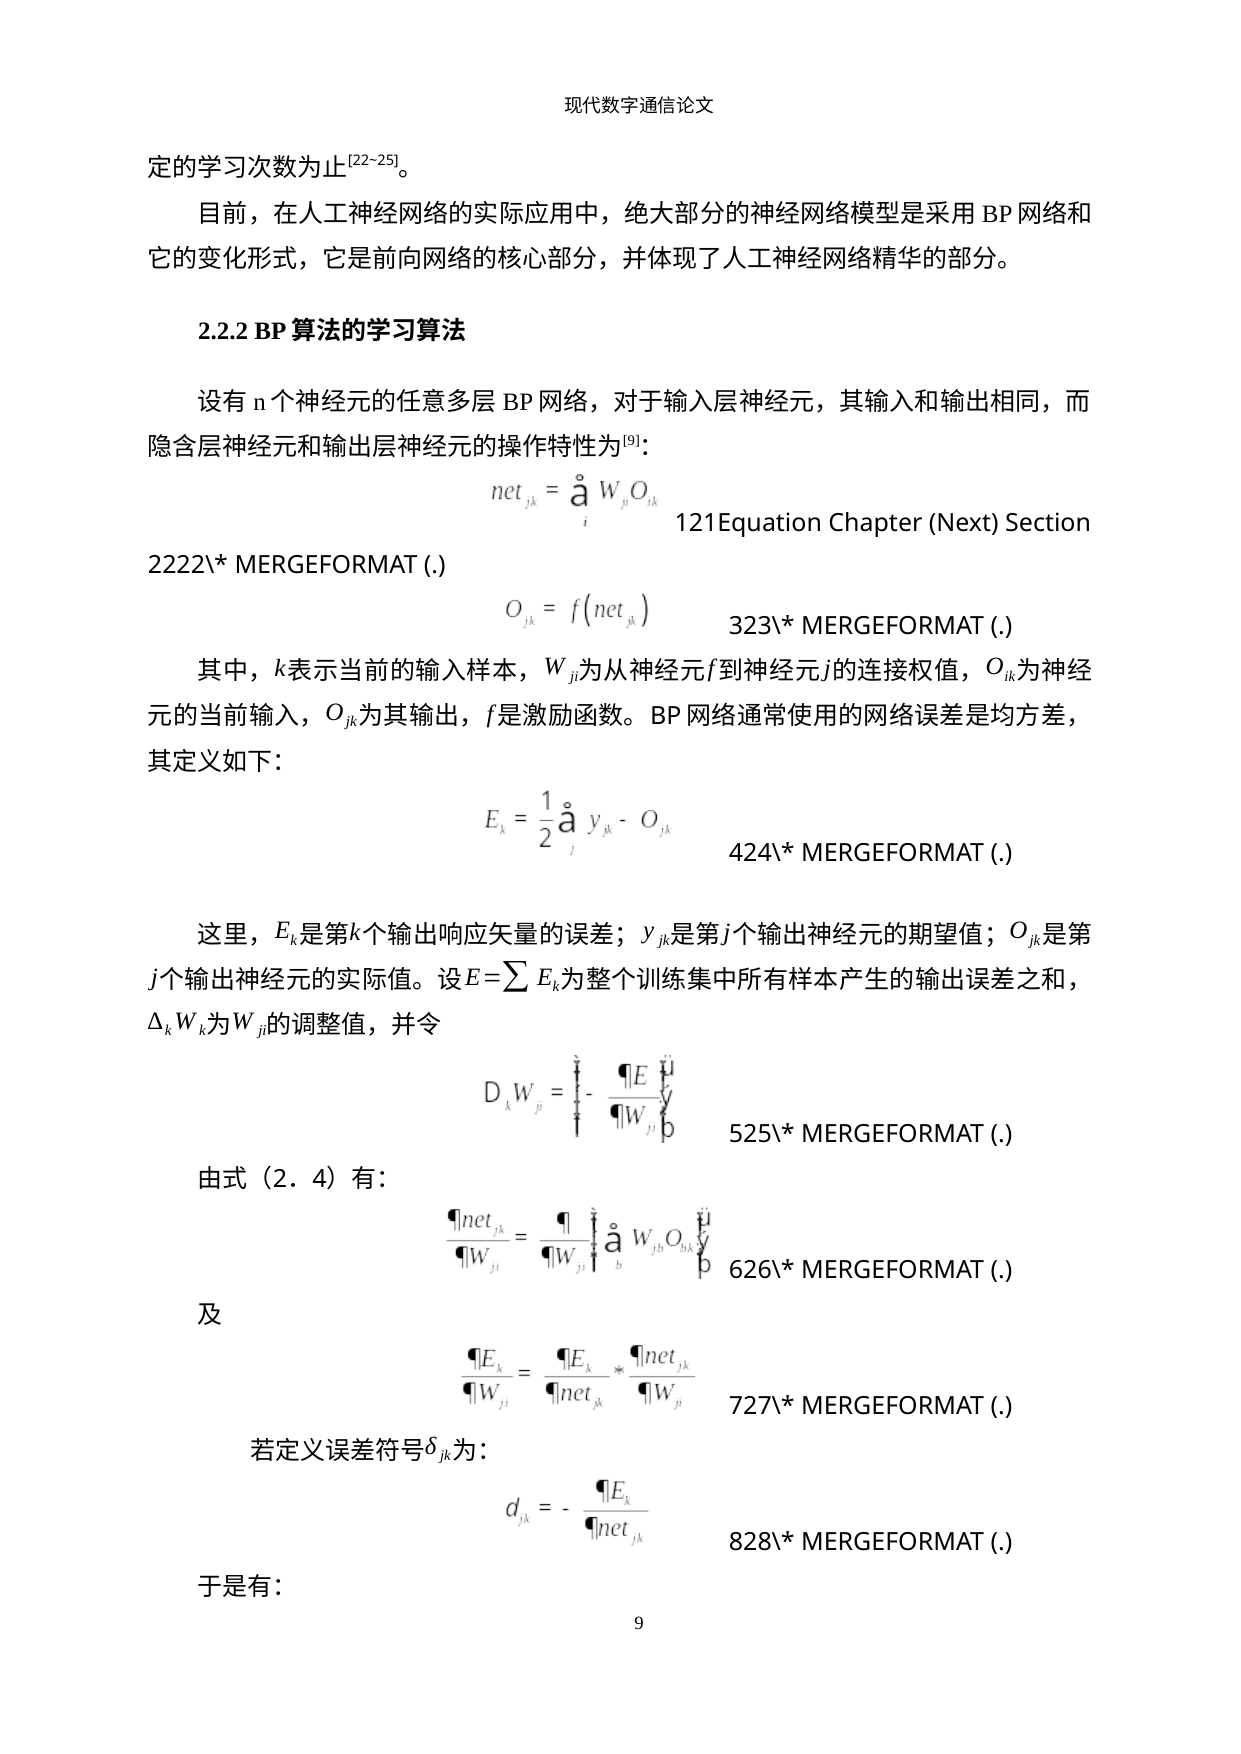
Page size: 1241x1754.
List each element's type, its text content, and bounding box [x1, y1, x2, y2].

text 于是有： [148, 1566, 1092, 1603]
text 由式（2．4）有： [148, 1158, 1092, 1194]
text 及 [148, 1294, 1092, 1331]
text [148, 148, 1092, 184]
text 其中，表示当前的输入样本，为从神经元到神经元的连接权值，为神经元的当前输入，为其输出，是激励函数。BP网络通常使用的网络误差是均方差，其定义如下： [148, 651, 1092, 777]
text 目前，在人工神经网络的实际应用中，绝大部分的神经网络模型是采用BP网络和它的变化形式，它是前向网络的核心部分，并体现了人工神经网络精华的部分。 [148, 193, 1092, 274]
text 这里，是第个输出响应矢量的误差；是第个输出神经元的期望值；是第个输出神经元的实际值。设为整个训练集中所有样本产生的输出误差之和，为的调整值，并令 [148, 914, 1092, 1041]
text 设有n个神经元的任意多层BP网络，对于输入层神经元，其输入和输出相同，而隐含层神经元和输出层神经元的操作特性为[9]： [148, 381, 1092, 463]
text 若定义误差符号为： [148, 1430, 1092, 1467]
subtitle 2.2.2 BP算法的学习算法 [148, 311, 1092, 347]
